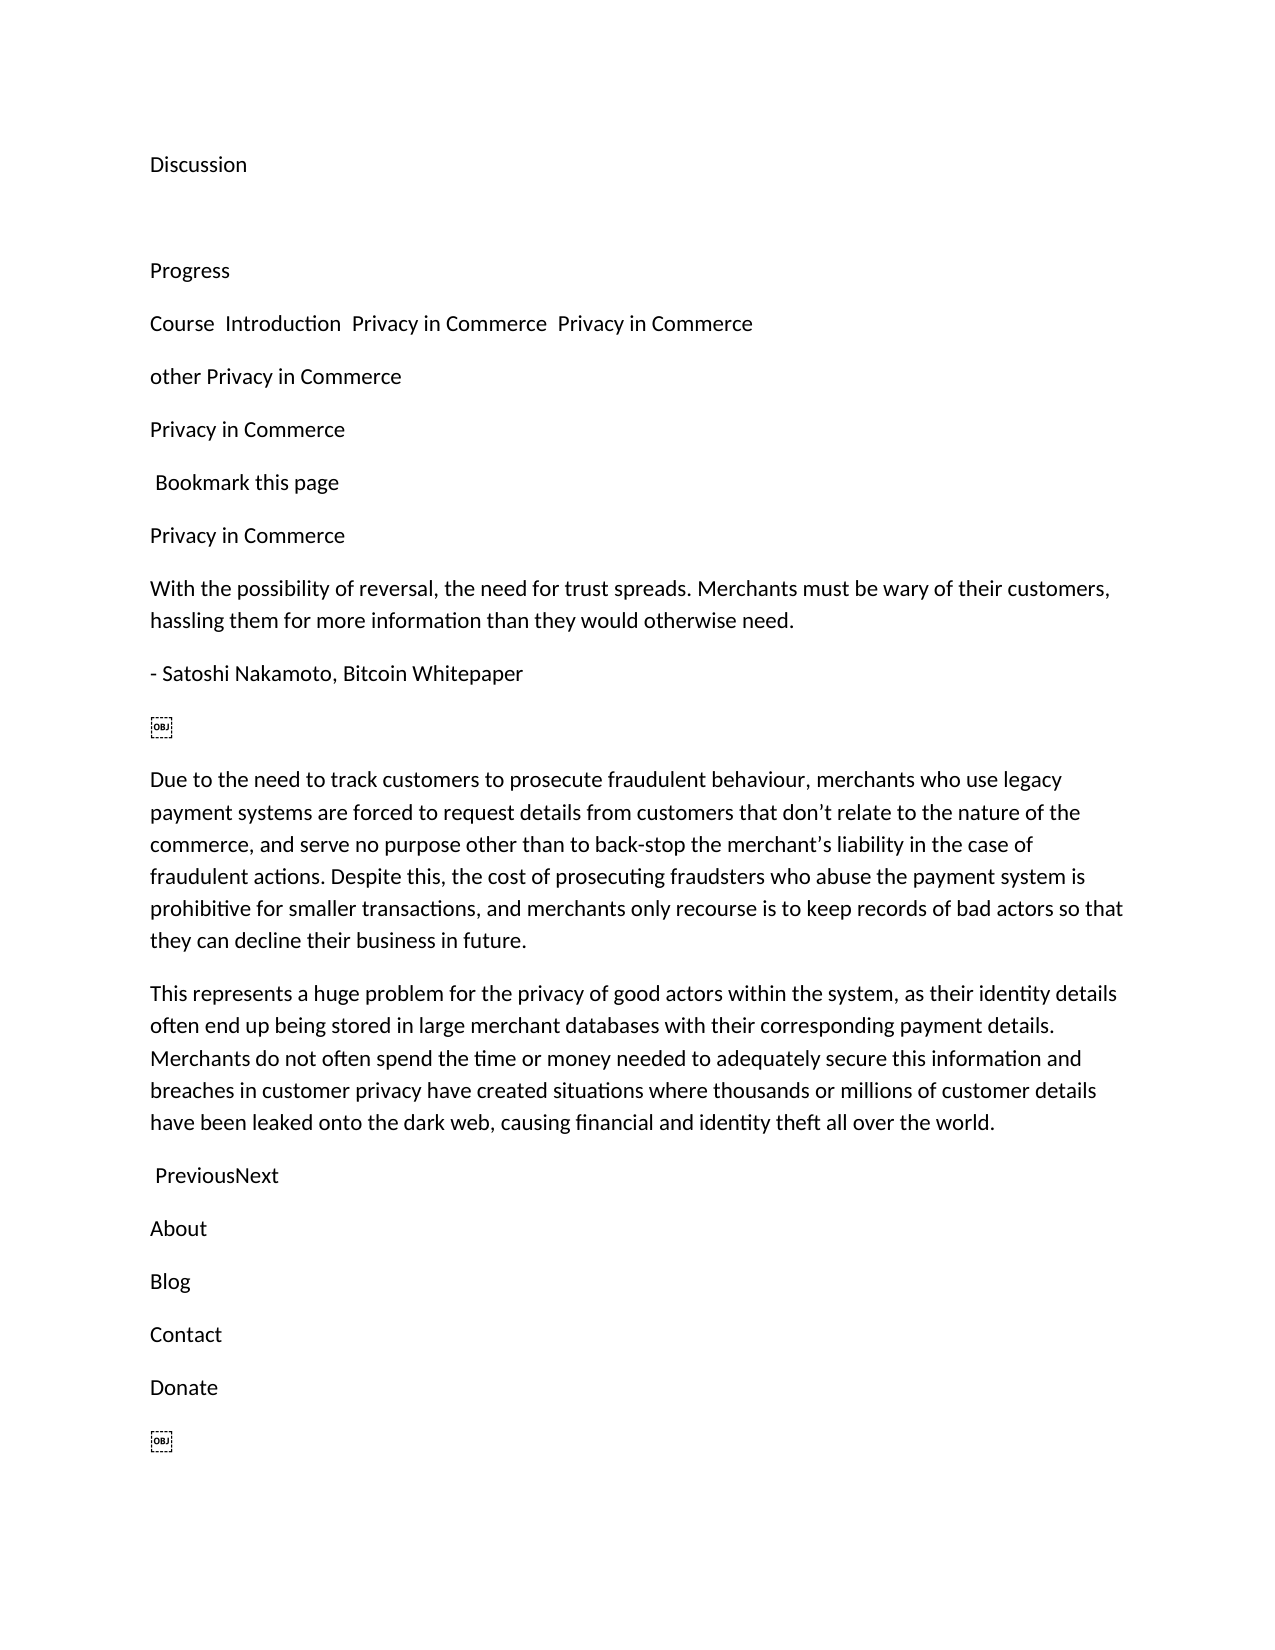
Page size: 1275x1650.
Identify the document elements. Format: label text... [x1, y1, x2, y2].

text Privacy in Commerce [150, 415, 1125, 443]
text Donate [150, 1373, 1125, 1401]
text Due to the need to track customers to prosecute fraudulent behaviour, merchants who use legacy payment systems are forced to request details from customers that don’t relate to the nature of the commerce, and serve no purpose other than to back-stop the merchant’s liability in the case of fraudulent actions. Despite this, the cost of prosecuting fraudsters who abuse the payment system is prohibitive for smaller transactions, and merchants only recourse is to keep records of bad actors so that they can decline their business in future. [150, 765, 1125, 954]
text Bookmark this page [150, 468, 1125, 496]
text PreviousNext [150, 1161, 1125, 1189]
text Contact [150, 1320, 1125, 1348]
text Blog [150, 1267, 1125, 1295]
text Progress [150, 256, 1125, 284]
text Discussion [150, 150, 1125, 178]
text - Satoshi Nakamoto, Bitcoin Whitepaper [150, 659, 1125, 687]
text About [150, 1214, 1125, 1242]
text ￼ [150, 1426, 1125, 1454]
text Course Introduction Privacy in Commerce Privacy in Commerce [150, 309, 1125, 337]
text With the possibility of reversal, the need for trust spreads. Merchants must be wary of their customers, hassling them for more information than they would otherwise need. [150, 574, 1125, 634]
text Privacy in Commerce [150, 521, 1125, 549]
text This represents a huge problem for the privacy of good actors within the system, as their identity details often end up being stored in large merchant databases with their corresponding payment details. Merchants do not often spend the time or money needed to adequately secure this information and breaches in customer privacy have created situations where thousands or millions of customer details have been leaked onto the dark web, causing financial and identity theft all over the world. [150, 979, 1125, 1136]
text other Privacy in Commerce [150, 362, 1125, 390]
text ￼ [150, 712, 1125, 740]
